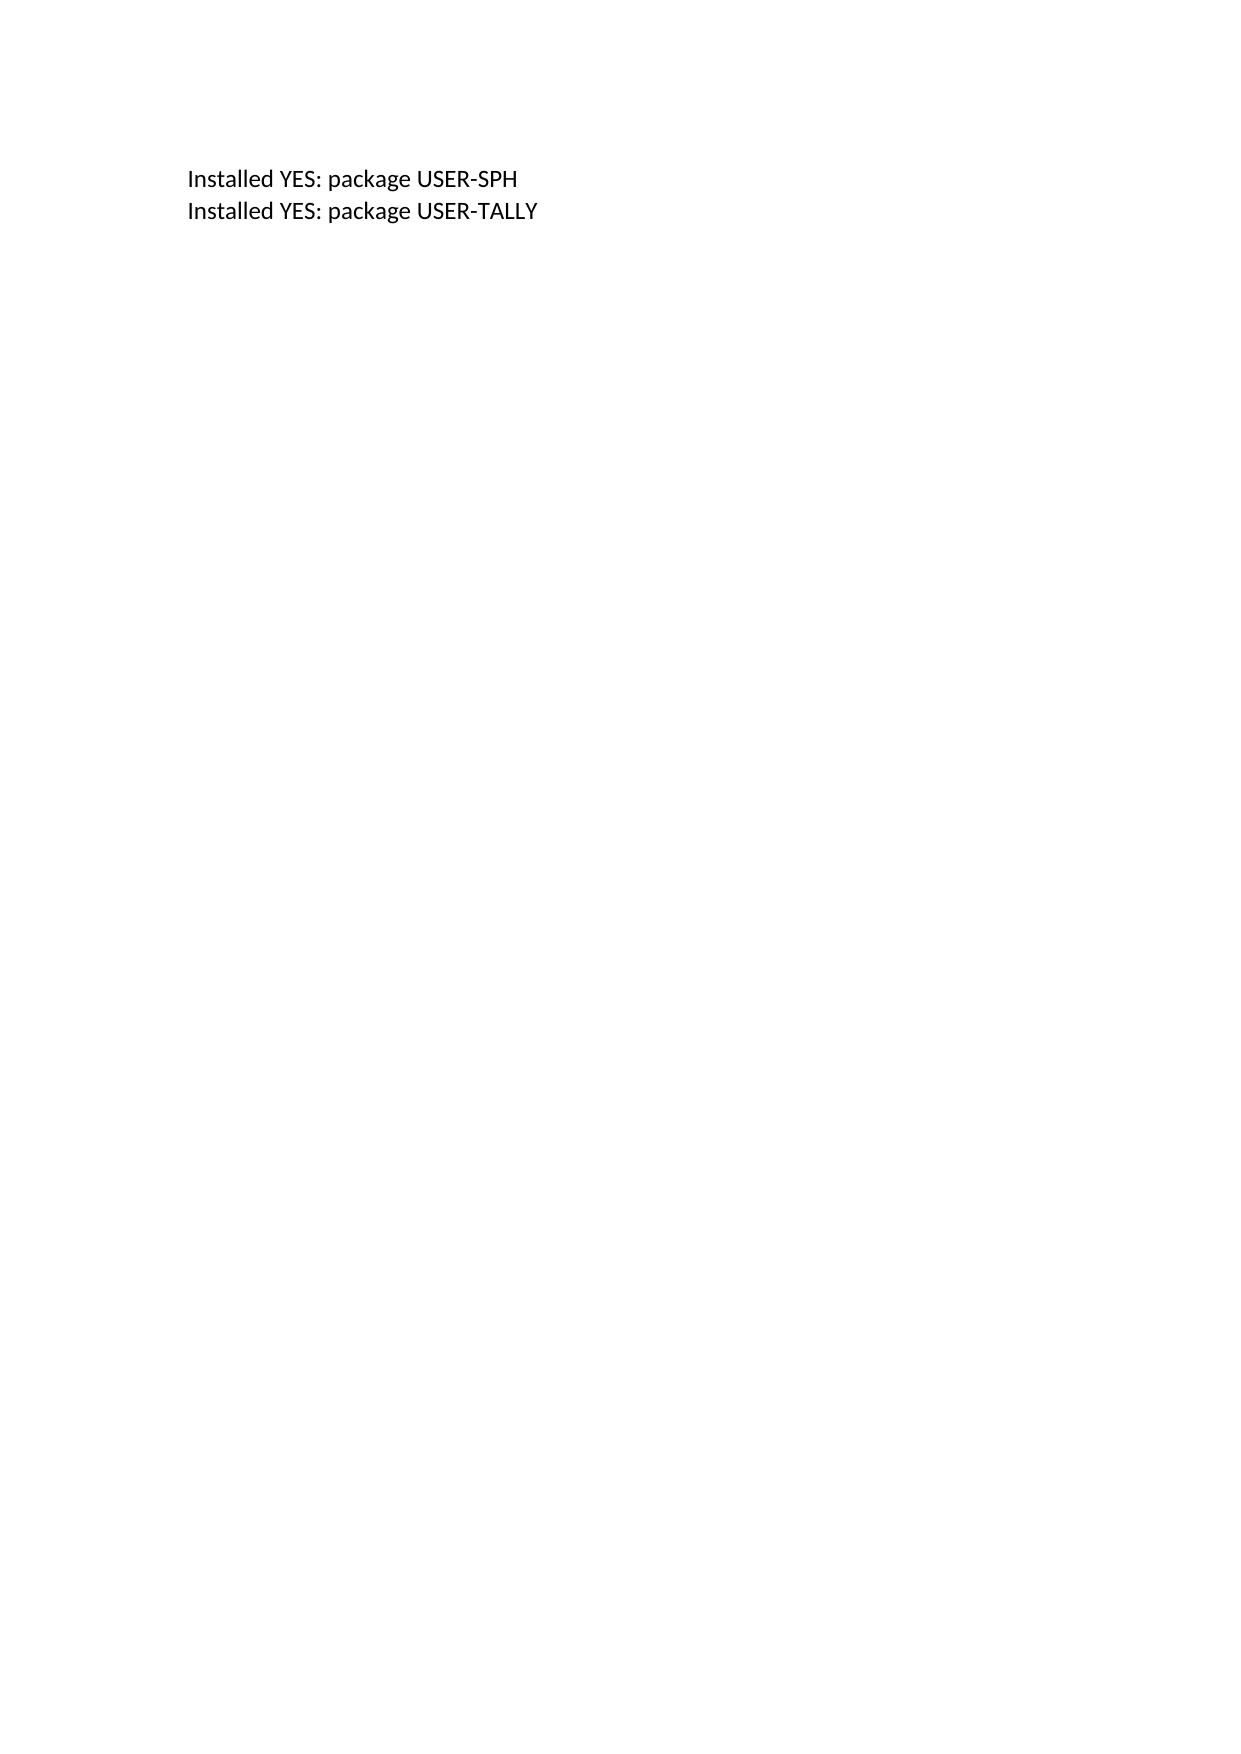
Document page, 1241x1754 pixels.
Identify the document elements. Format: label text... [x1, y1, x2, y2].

text Installed YES: package USER-SPH [187, 162, 1053, 194]
text Installed YES: package USER-TALLY [187, 194, 1053, 227]
